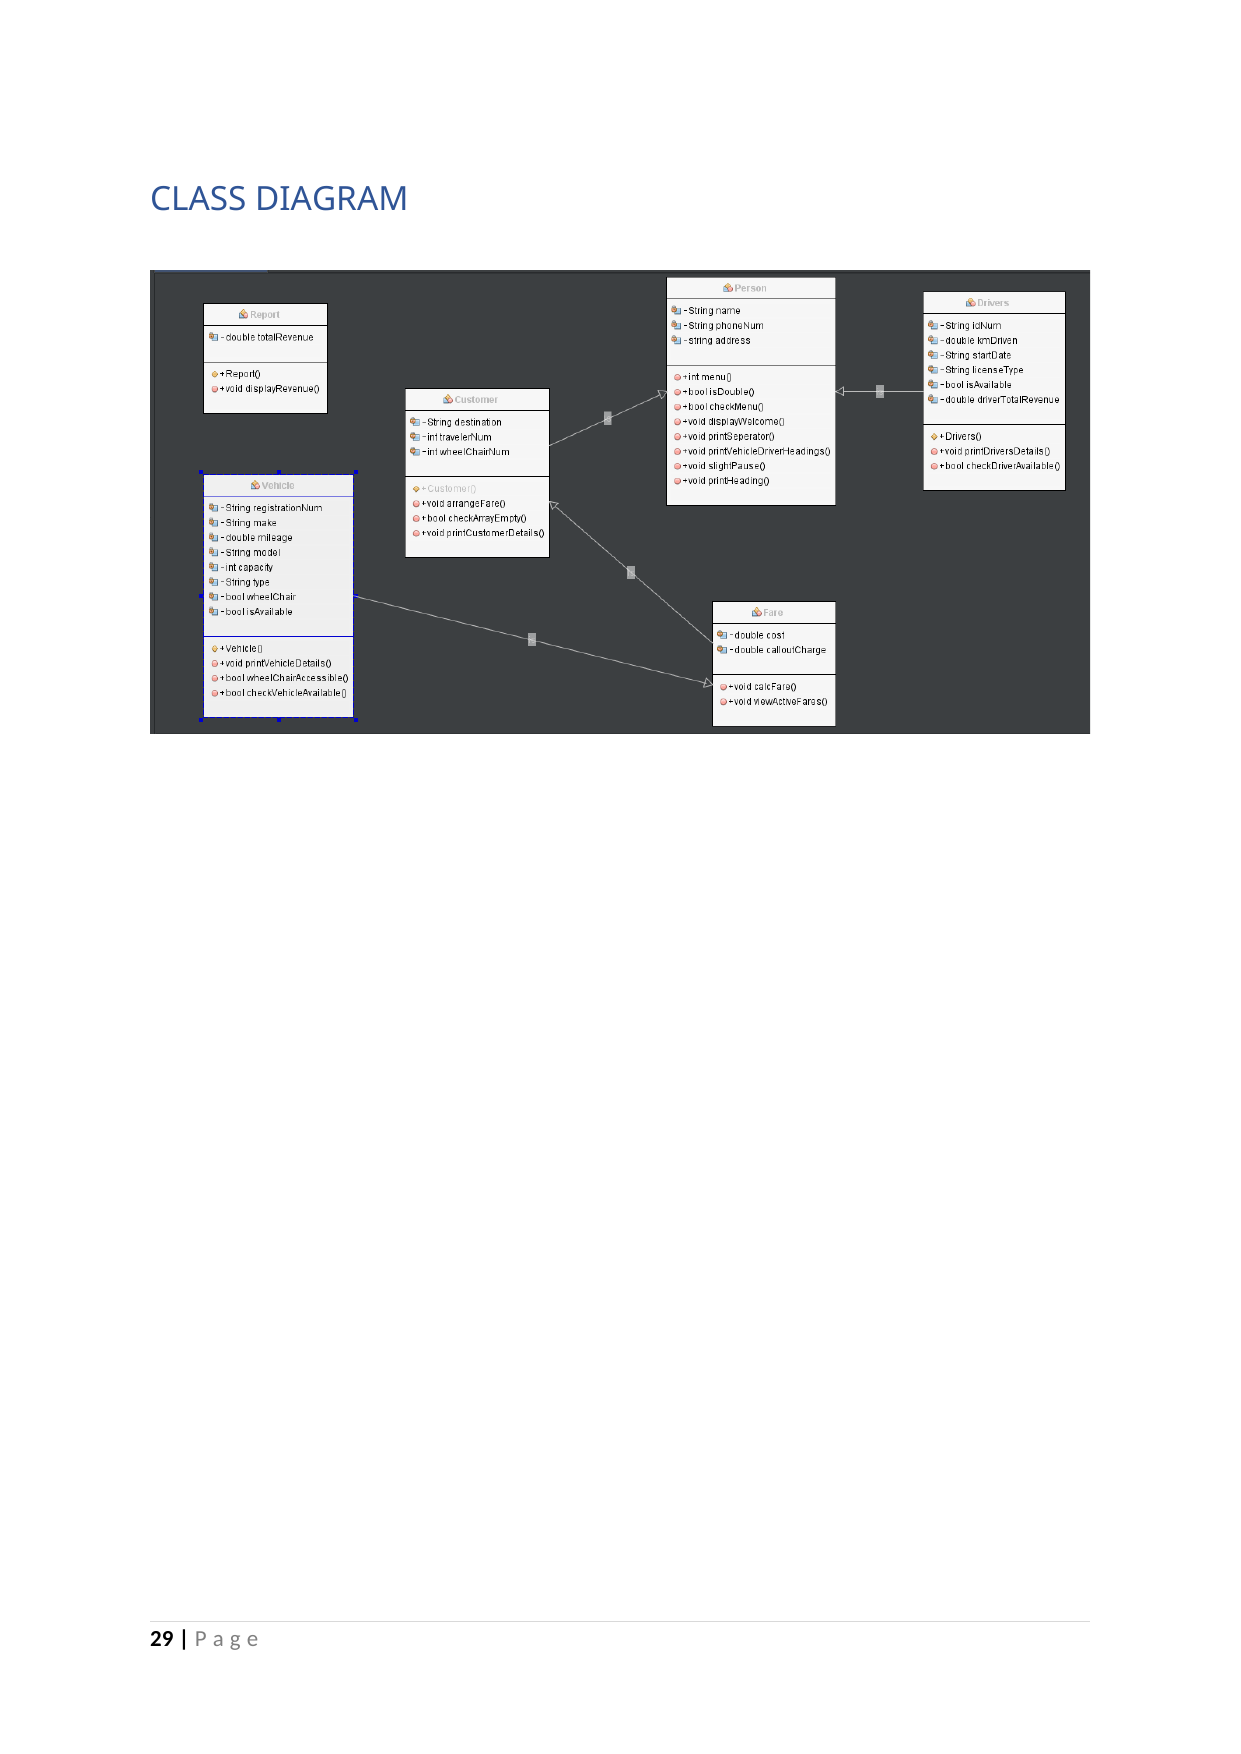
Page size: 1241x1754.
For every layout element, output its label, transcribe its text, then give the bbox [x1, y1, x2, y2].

picture [150, 270, 1091, 734]
subtitle CLASS DIAGRAM [150, 175, 1090, 220]
